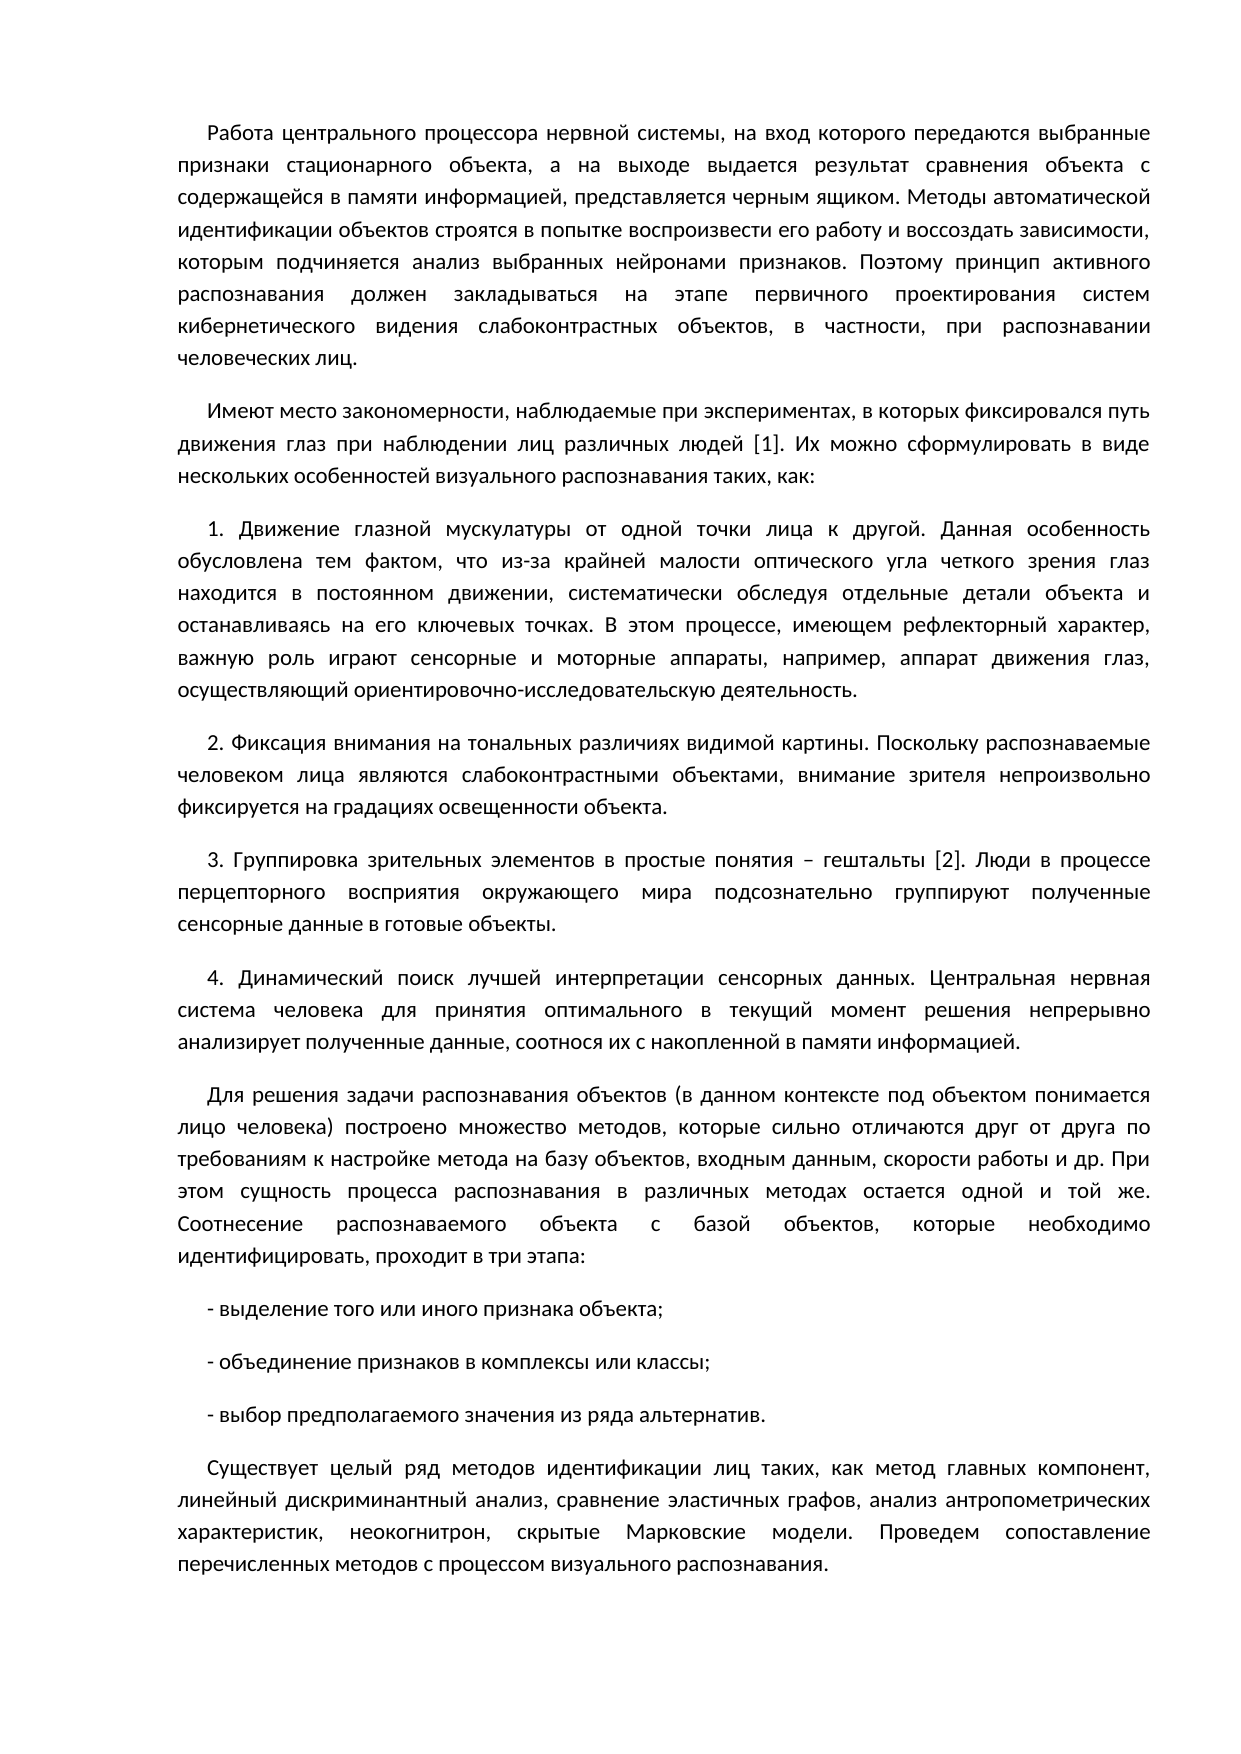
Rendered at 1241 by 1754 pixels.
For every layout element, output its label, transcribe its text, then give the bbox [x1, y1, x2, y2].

text - выбор предполагаемого значения из ряда альтернатив. [177, 1400, 1152, 1428]
text 4. Динамический поиск лучшей интерпретации сенсорных данных. Центральная нервная система человека для принятия оптимального в текущий момент решения непрерывно анализирует полученные данные, соотнося их с накопленной в памяти информацией. [177, 963, 1152, 1055]
text - выделение того или иного признака объекта; [177, 1294, 1152, 1322]
text Существует целый ряд методов идентификации лиц таких, как метод главных компонент, линейный дискриминантный анализ, сравнение эластичных графов, анализ антропометрических характеристик, неокогнитрон, скрытые Марковские модели. Проведем сопоставление перечисленных методов с процессом визуального распознавания. [177, 1453, 1152, 1578]
text 1. Движение глазной мускулатуры от одной точки лица к другой. Данная особенность обусловлена тем фактом, что из-за крайней малости оптического угла четкого зрения глаз находится в постоянном движении, систематически обследуя отдельные детали объекта и останавливаясь на его ключевых точках. В этом процессе, имеющем рефлекторный характер, важную роль играют сенсорные и моторные аппараты, например, аппарат движения глаз, осуществляющий ориентировочно-исследовательскую деятельность. [177, 514, 1152, 703]
text Работа центрального процессора нервной системы, на вход которого передаются выбранные признаки стационарного объекта, а на выходе выдается результат сравнения объекта с содержащейся в памяти информацией, представляется черным ящиком. Методы автоматической идентификации объектов строятся в попытке воспроизвести его работу и воссоздать зависимости, которым подчиняется анализ выбранных нейронами признаков. Поэтому принцип активного распознавания должен закладываться на этапе первичного проектирования систем кибернетического видения слабоконтрастных объектов, в частности, при распознавании человеческих лиц. [177, 118, 1152, 371]
text - объединение признаков в комплексы или классы; [177, 1347, 1152, 1375]
text Имеют место закономерности, наблюдаемые при экспериментах, в которых фиксировался путь движения глаз при наблюдении лиц различных людей [1]. Их можно сформулировать в виде нескольких особенностей визуального распознавания таких, как: [177, 396, 1152, 489]
text Для решения задачи распознавания объектов (в данном контексте под объектом понимается лицо человека) построено множество методов, которые сильно отличаются друг от друга по требованиям к настройке метода на базу объектов, входным данным, скорости работы и др. При этом сущность процесса распознавания в различных методах остается одной и той же. Соотнесение распознаваемого объекта с базой объектов, которые необходимо идентифицировать, проходит в три этапа: [177, 1080, 1152, 1269]
text 3. Группировка зрительных элементов в простые понятия – гештальты [2]. Люди в процессе перцепторного восприятия окружающего мира подсознательно группируют полученные сенсорные данные в готовые объекты. [177, 845, 1152, 938]
text 2. Фиксация внимания на тональных различиях видимой картины. Поскольку распознаваемые человеком лица являются слабоконтрастными объектами, внимание зрителя непроизвольно фиксируется на градациях освещенности объекта. [177, 728, 1152, 820]
